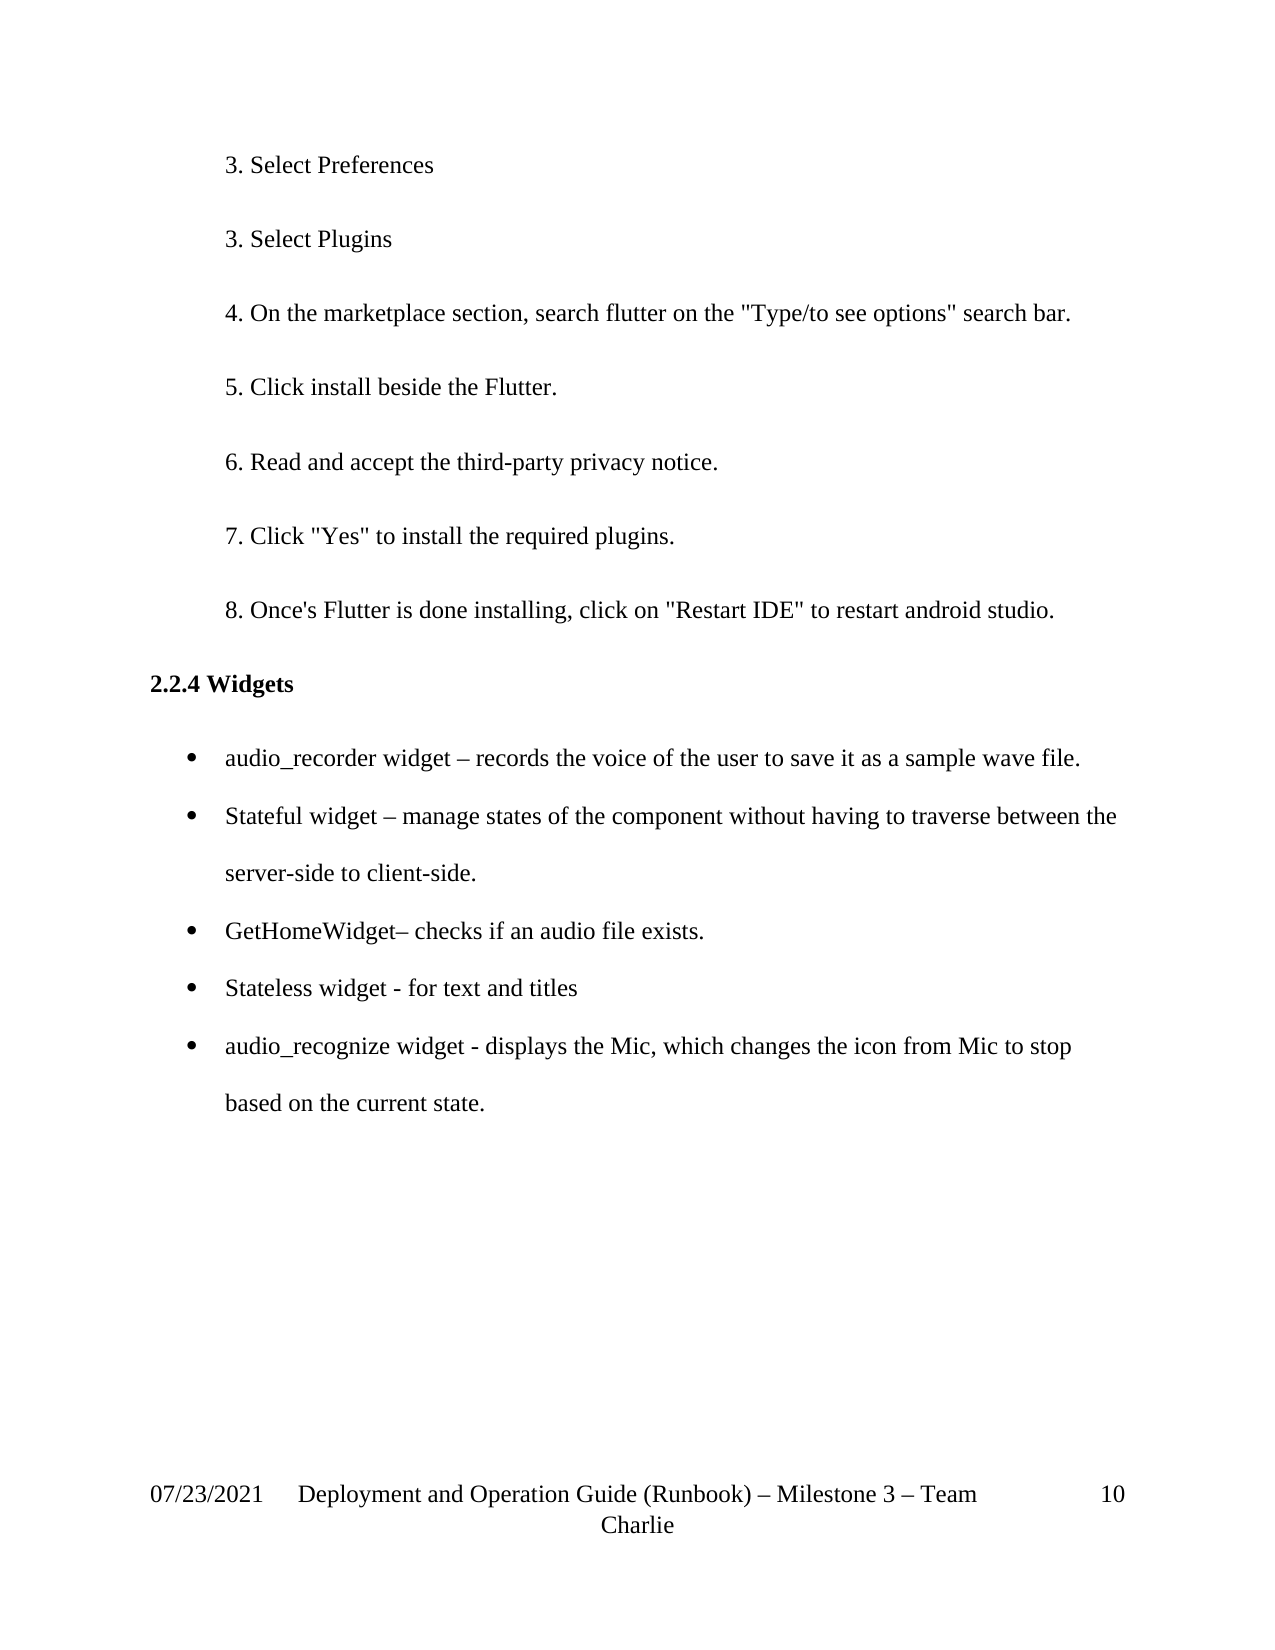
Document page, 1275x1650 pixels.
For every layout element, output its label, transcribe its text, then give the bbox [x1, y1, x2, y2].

list Stateful widget – manage states of the component without having to traverse between the server-side to client-side. [187, 801, 1125, 887]
list GetHomeWidget– checks if an audio file exists. [187, 916, 1125, 944]
text 3. Select Plugins [225, 224, 1125, 253]
list audio_recorder widget – records the voice of the user to save it as a sample wave file. [187, 743, 1125, 772]
list Stateless widget - for text and titles [187, 973, 1125, 1002]
text 6. Read and accept the third-party privacy notice. [225, 447, 1125, 475]
list audio_recognize widget - displays the Mic, which changes the icon from Mic to stop based on the current state. [187, 1031, 1125, 1117]
text 7. Click "Yes" to install the required plugins. [225, 521, 1125, 549]
text 8. Once's Flutter is done installing, click on "Restart IDE" to restart android studio. [225, 595, 1125, 624]
text 3. Select Preferences [225, 150, 1125, 179]
text 5. Click install beside the Flutter. [225, 372, 1125, 401]
text 2.2.4 Widgets [150, 669, 1125, 698]
text 4. On the marketplace section, search flutter on the "Type/to see options" search bar. [225, 298, 1125, 327]
